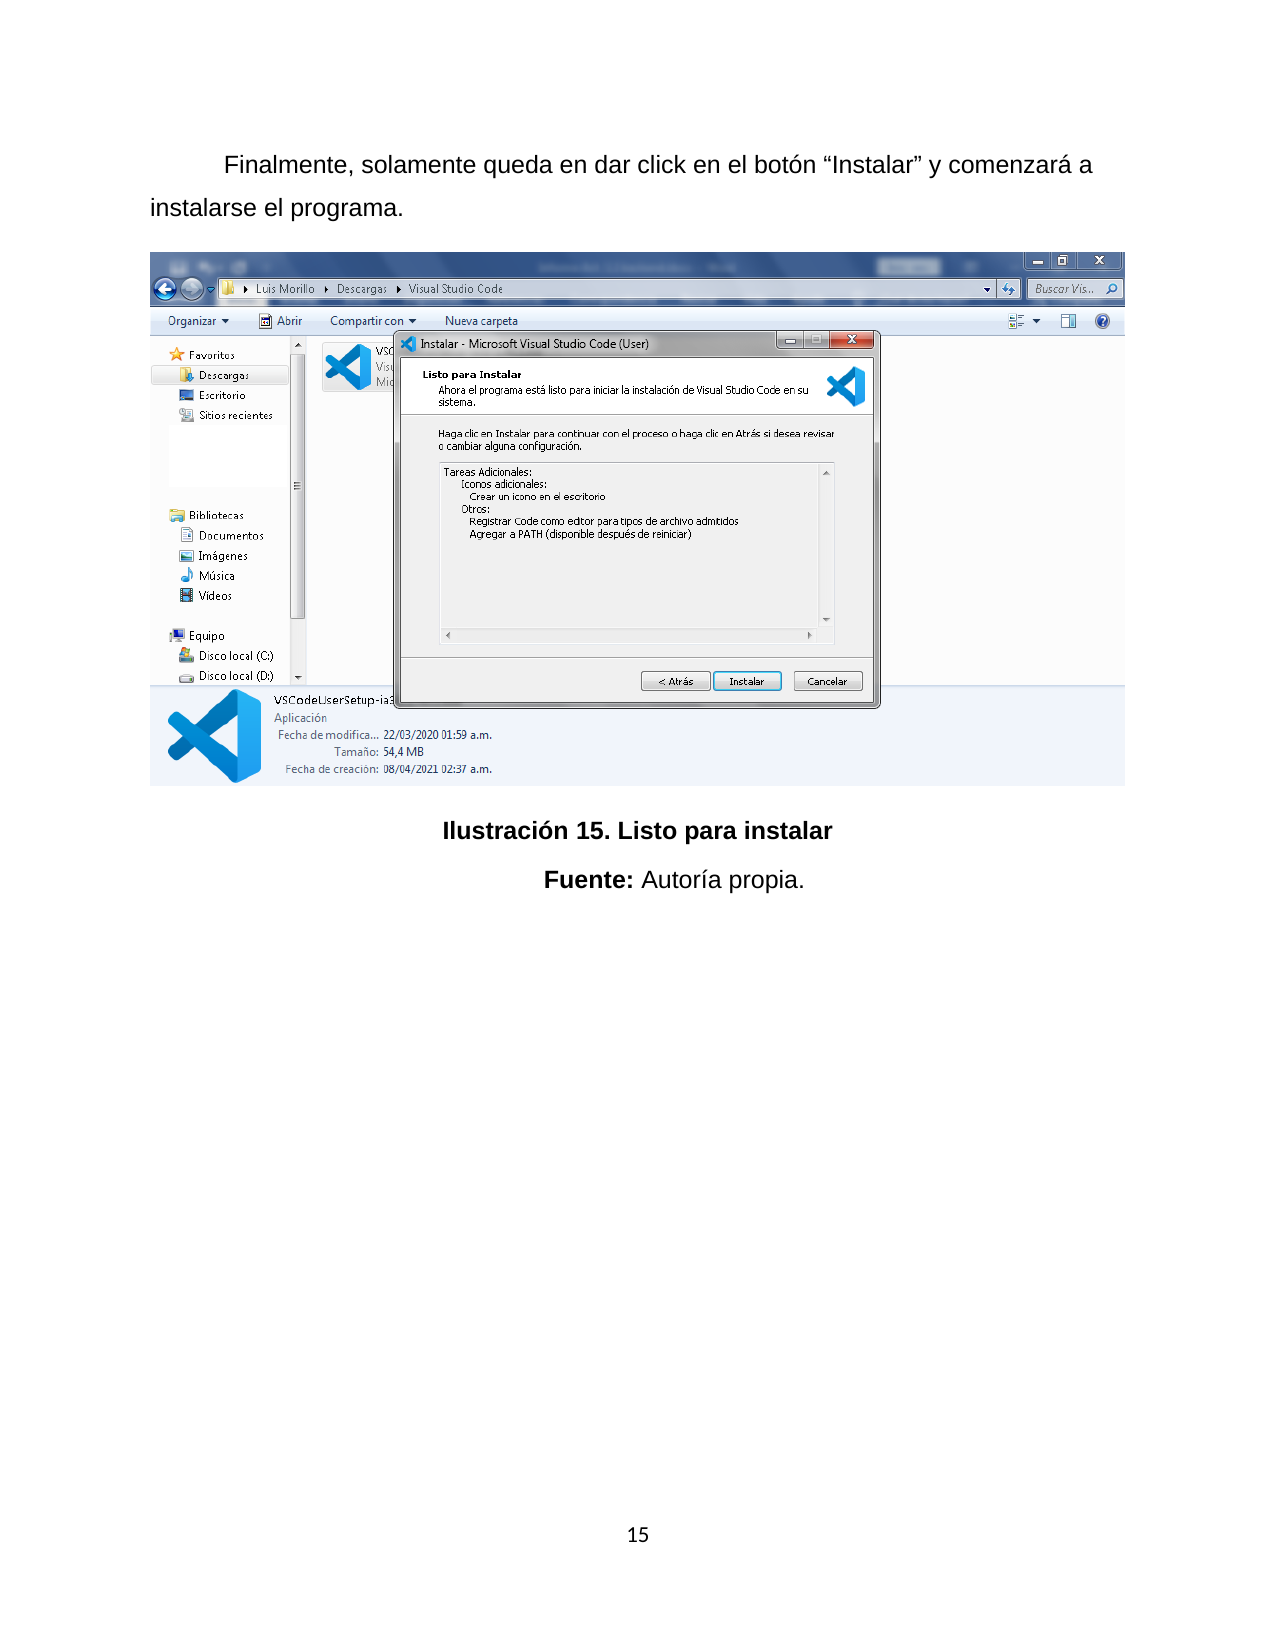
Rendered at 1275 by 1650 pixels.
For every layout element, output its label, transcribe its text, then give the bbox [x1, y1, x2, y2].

text Fuente: Autoría propia. [150, 865, 1125, 894]
text Finalmente, solamente queda en dar click en el botón “Instalar” y comenzará a instalarse el programa. [150, 150, 1125, 222]
picture [150, 252, 1125, 786]
text Ilustración 15. Listo para instalar [150, 816, 1125, 844]
